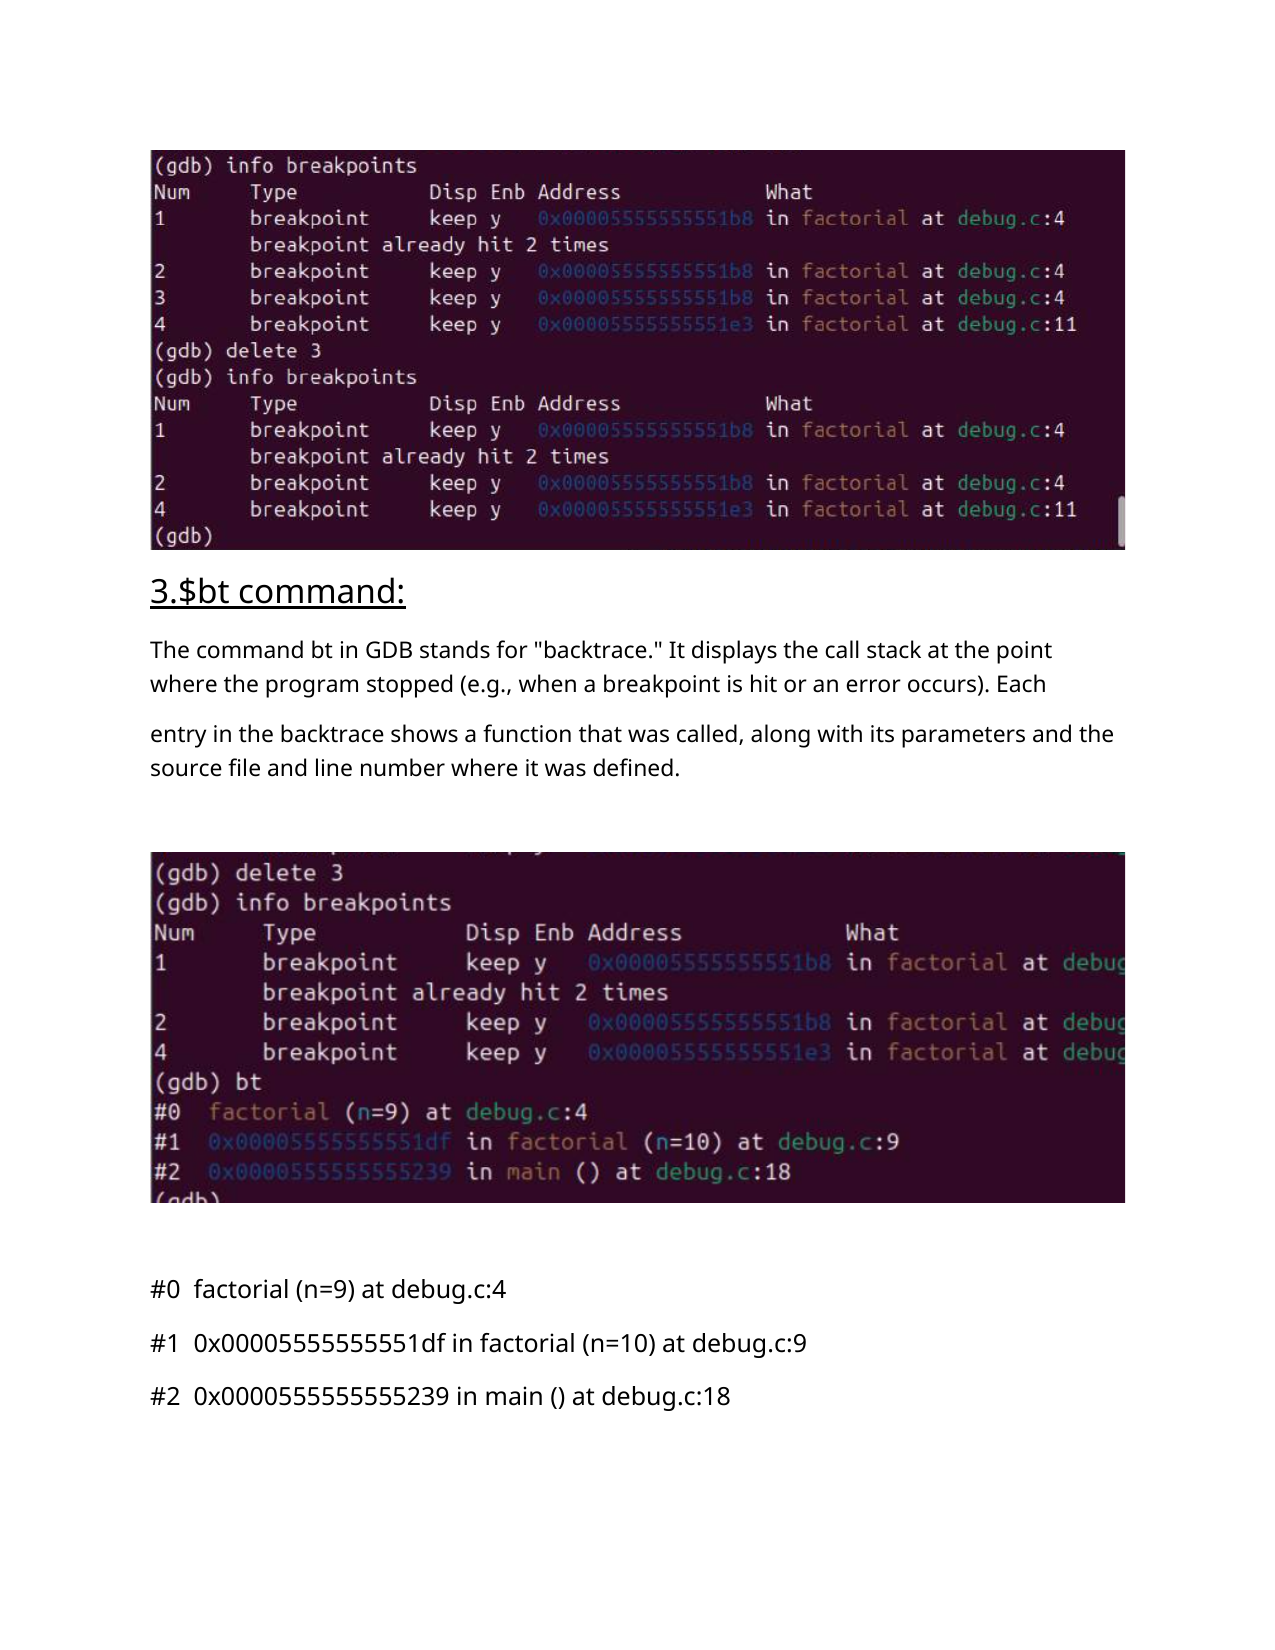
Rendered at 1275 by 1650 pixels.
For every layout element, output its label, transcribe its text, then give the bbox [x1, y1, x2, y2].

text 3.$bt command: [150, 568, 1125, 614]
text The command bt in GDB stands for "backtrace." It displays the call stack at the point where the program stopped (e.g., when a breakpoint is hit or an error occurs). Each [150, 634, 1125, 699]
picture [150, 150, 1125, 550]
text #2 0x0000555555555239 in main () at debug.c:18 [150, 1379, 1125, 1413]
picture [150, 852, 1125, 1203]
text entry in the backtrace shows a function that was called, along with its parameters and the source file and line number where it was defined. [150, 718, 1125, 783]
text #1 0x00005555555551df in factorial (n=10) at debug.c:9 [150, 1325, 1125, 1359]
text #0 factorial (n=9) at debug.c:4 [150, 1272, 1125, 1306]
